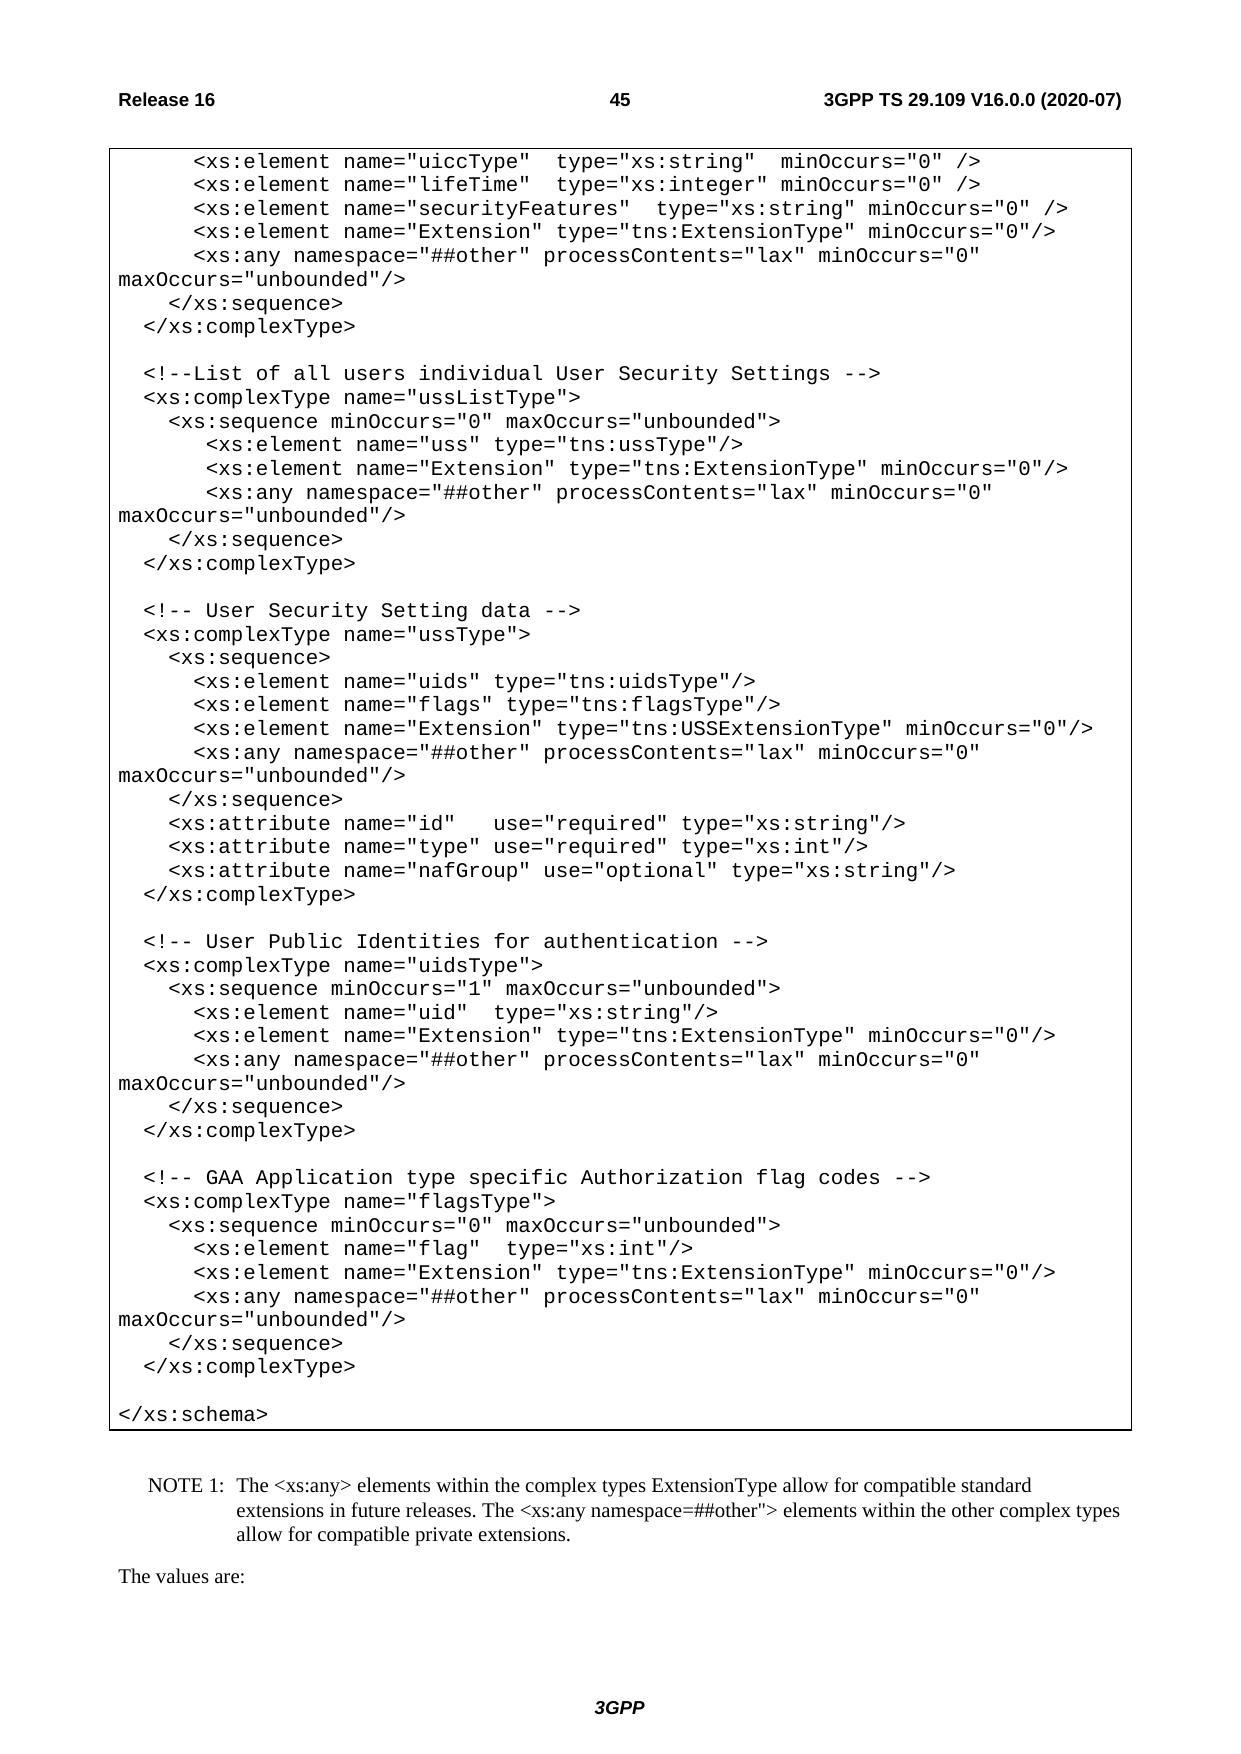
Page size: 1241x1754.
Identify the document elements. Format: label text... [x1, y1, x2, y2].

text <xs:element name="Extension" type="tns:ExtensionType" minOccurs="0"/> [118, 222, 1122, 245]
text <xs:any namespace="##other" processContents="lax" minOccurs="0" maxOccurs="unbounded"/> [118, 482, 1122, 529]
text <xs:complexType name="ussType"> [118, 623, 1122, 647]
text <xs:sequence> [118, 647, 1122, 671]
text NOTE 1: The <xs:any> elements within the complex types ExtensionType allow for compatible standard extensions in future releases. The <xs:any namespace=##other"> elements within the other complex types allow for compatible private extensions. [148, 1473, 1122, 1546]
text <xs:complexType name="uidsType"> [118, 954, 1122, 978]
text <xs:element name="lifeTime" type="xs:integer" minOccurs="0" /> [118, 174, 1122, 198]
text </xs:complexType> [118, 553, 1122, 576]
text <xs:element name="uids" type="tns:uidsType"/> [118, 671, 1122, 694]
text </xs:complexType> [118, 884, 1122, 907]
text </xs:schema> [110, 1401, 1131, 1429]
text <xs:element name="flag" type="xs:int"/> [118, 1238, 1122, 1262]
text The values are: [118, 1564, 1122, 1588]
text <xs:element name="uiccType" type="xs:string" minOccurs="0" /> [110, 149, 1131, 174]
text <xs:element name="securityFeatures" type="xs:string" minOccurs="0" /> [118, 198, 1122, 222]
text </xs:sequence> [118, 529, 1122, 553]
text </xs:complexType> [118, 1357, 1122, 1380]
text <xs:element name="Extension" type="tns:ExtensionType" minOccurs="0"/> [118, 1262, 1122, 1286]
text <xs:element name="flags" type="tns:flagsType"/> [118, 694, 1122, 718]
text <xs:sequence minOccurs="1" maxOccurs="unbounded"> [118, 978, 1122, 1002]
text <xs:element name="Extension" type="tns:ExtensionType" minOccurs="0"/> [118, 1026, 1122, 1049]
text </xs:sequence> [118, 789, 1122, 813]
text <xs:any namespace="##other" processContents="lax" minOccurs="0" maxOccurs="unbounded"/> [118, 245, 1122, 292]
text </xs:sequence> [118, 1333, 1122, 1357]
text </xs:complexType> [118, 1120, 1122, 1144]
text <xs:complexType name="flagsType"> [118, 1191, 1122, 1215]
text <xs:sequence minOccurs="0" maxOccurs="unbounded"> [118, 1215, 1122, 1238]
text <xs:sequence minOccurs="0" maxOccurs="unbounded"> [118, 411, 1122, 434]
text <xs:element name="uid" type="xs:string"/> [118, 1002, 1122, 1026]
text <xs:complexType name="ussListType"> [118, 387, 1122, 411]
text <!-- User Public Identities for authentication --> [118, 931, 1122, 954]
text <xs:element name="Extension" type="tns:ExtensionType" minOccurs="0"/> [118, 458, 1122, 482]
text </xs:sequence> [118, 292, 1122, 316]
text <xs:attribute name="nafGroup" use="optional" type="xs:string"/> [118, 860, 1122, 884]
text <xs:element name="Extension" type="tns:USSExtensionType" minOccurs="0"/> [118, 718, 1122, 742]
text <!--List of all users individual User Security Settings --> [118, 363, 1122, 387]
text </xs:complexType> [118, 316, 1122, 340]
text </xs:sequence> [118, 1096, 1122, 1120]
text <!-- User Security Setting data --> [118, 600, 1122, 623]
text <xs:any namespace="##other" processContents="lax" minOccurs="0" maxOccurs="unbounded"/> [118, 742, 1122, 789]
text <xs:any namespace="##other" processContents="lax" minOccurs="0" maxOccurs="unbounded"/> [118, 1286, 1122, 1333]
text <xs:any namespace="##other" processContents="lax" minOccurs="0" maxOccurs="unbounded"/> [118, 1049, 1122, 1096]
text <!-- GAA Application type specific Authorization flag codes --> [118, 1167, 1122, 1191]
text <xs:element name="uss" type="tns:ussType"/> [118, 434, 1122, 458]
text <xs:attribute name="id" use="required" type="xs:string"/> <xs:attribute name="type" use="required" type="xs:int"/> [118, 813, 1122, 860]
